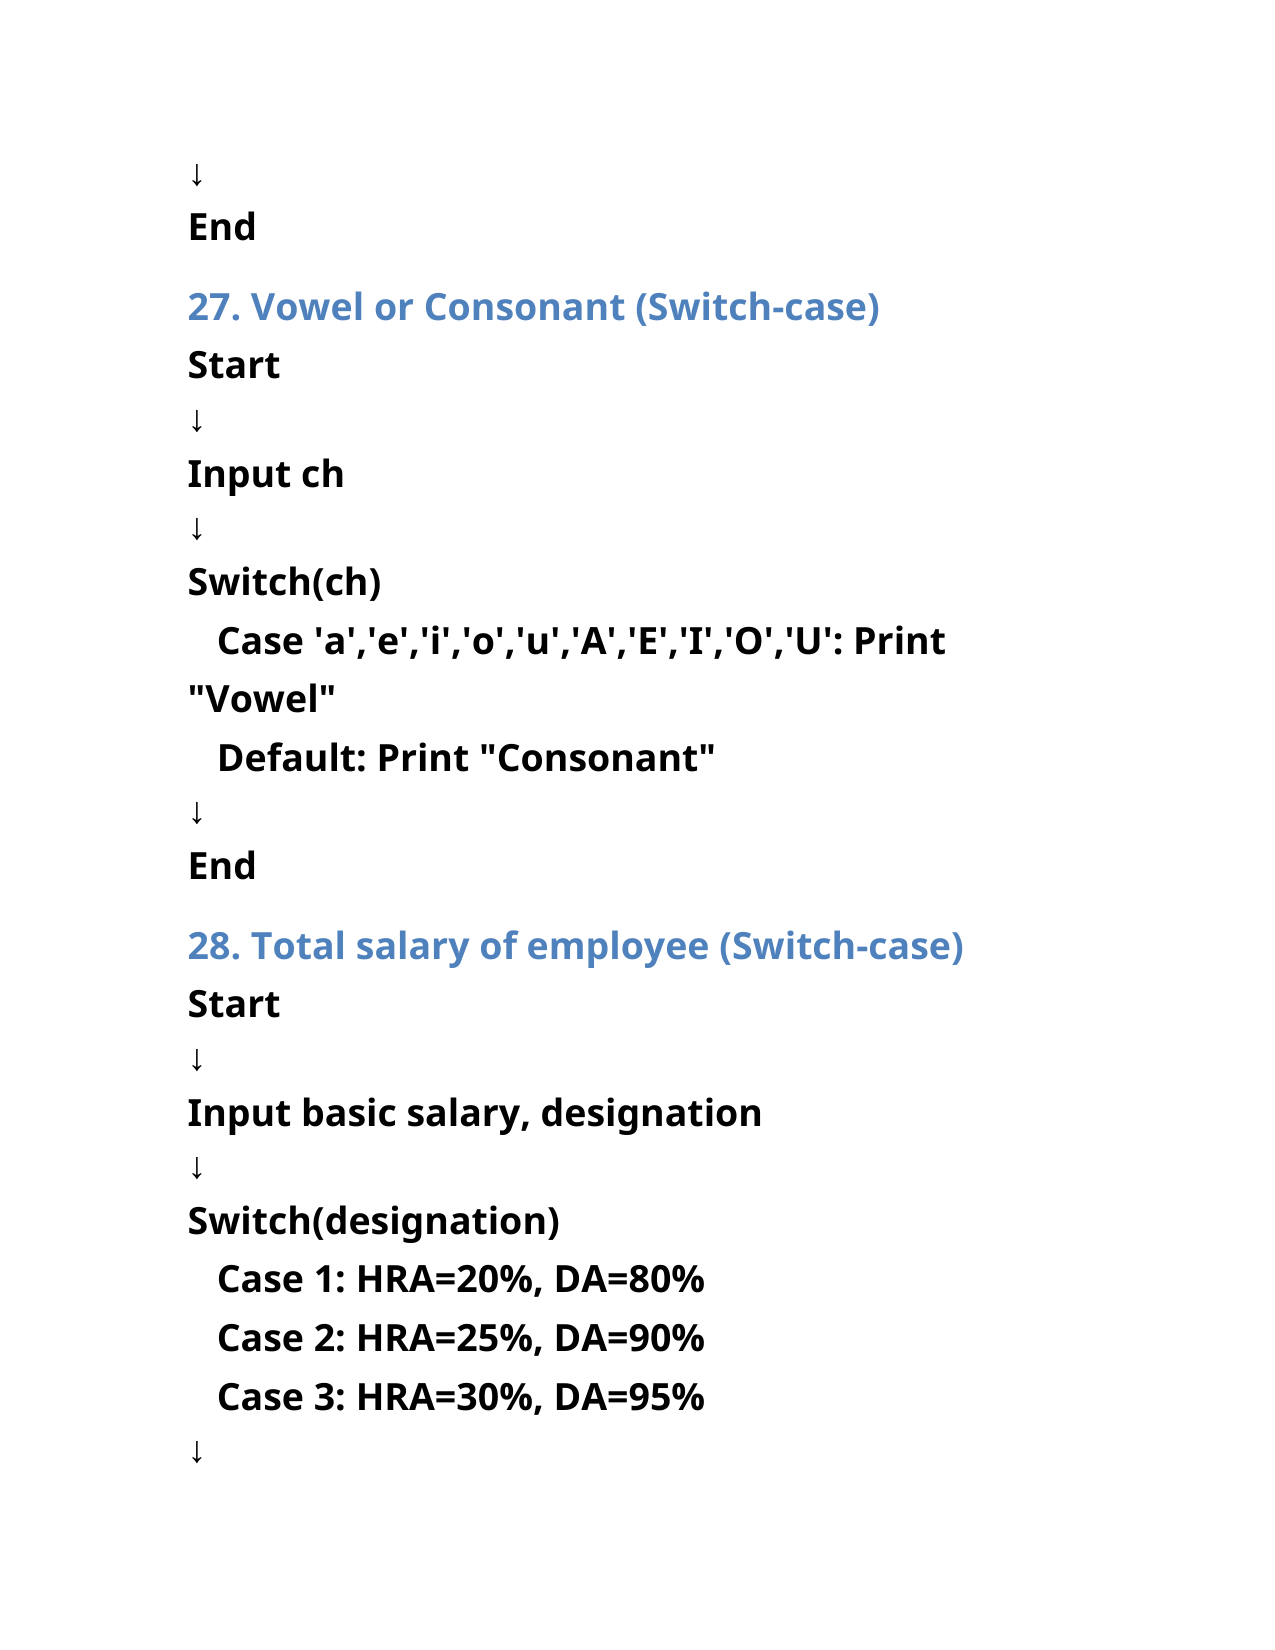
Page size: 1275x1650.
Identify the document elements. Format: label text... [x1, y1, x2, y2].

subtitle 27. Vowel or Consonant (Switch-case) [187, 280, 1087, 331]
subtitle 28. Total salary of employee (Switch-case) [187, 919, 1087, 970]
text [187, 978, 1087, 1471]
text Start ↓ Input ch ↓ Switch(ch) Case 'a','e','i','o','u','A','E','I','O','U': Print "Vowel" Default: Print "Consonant" ↓ End [187, 339, 1087, 891]
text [187, 150, 1087, 252]
